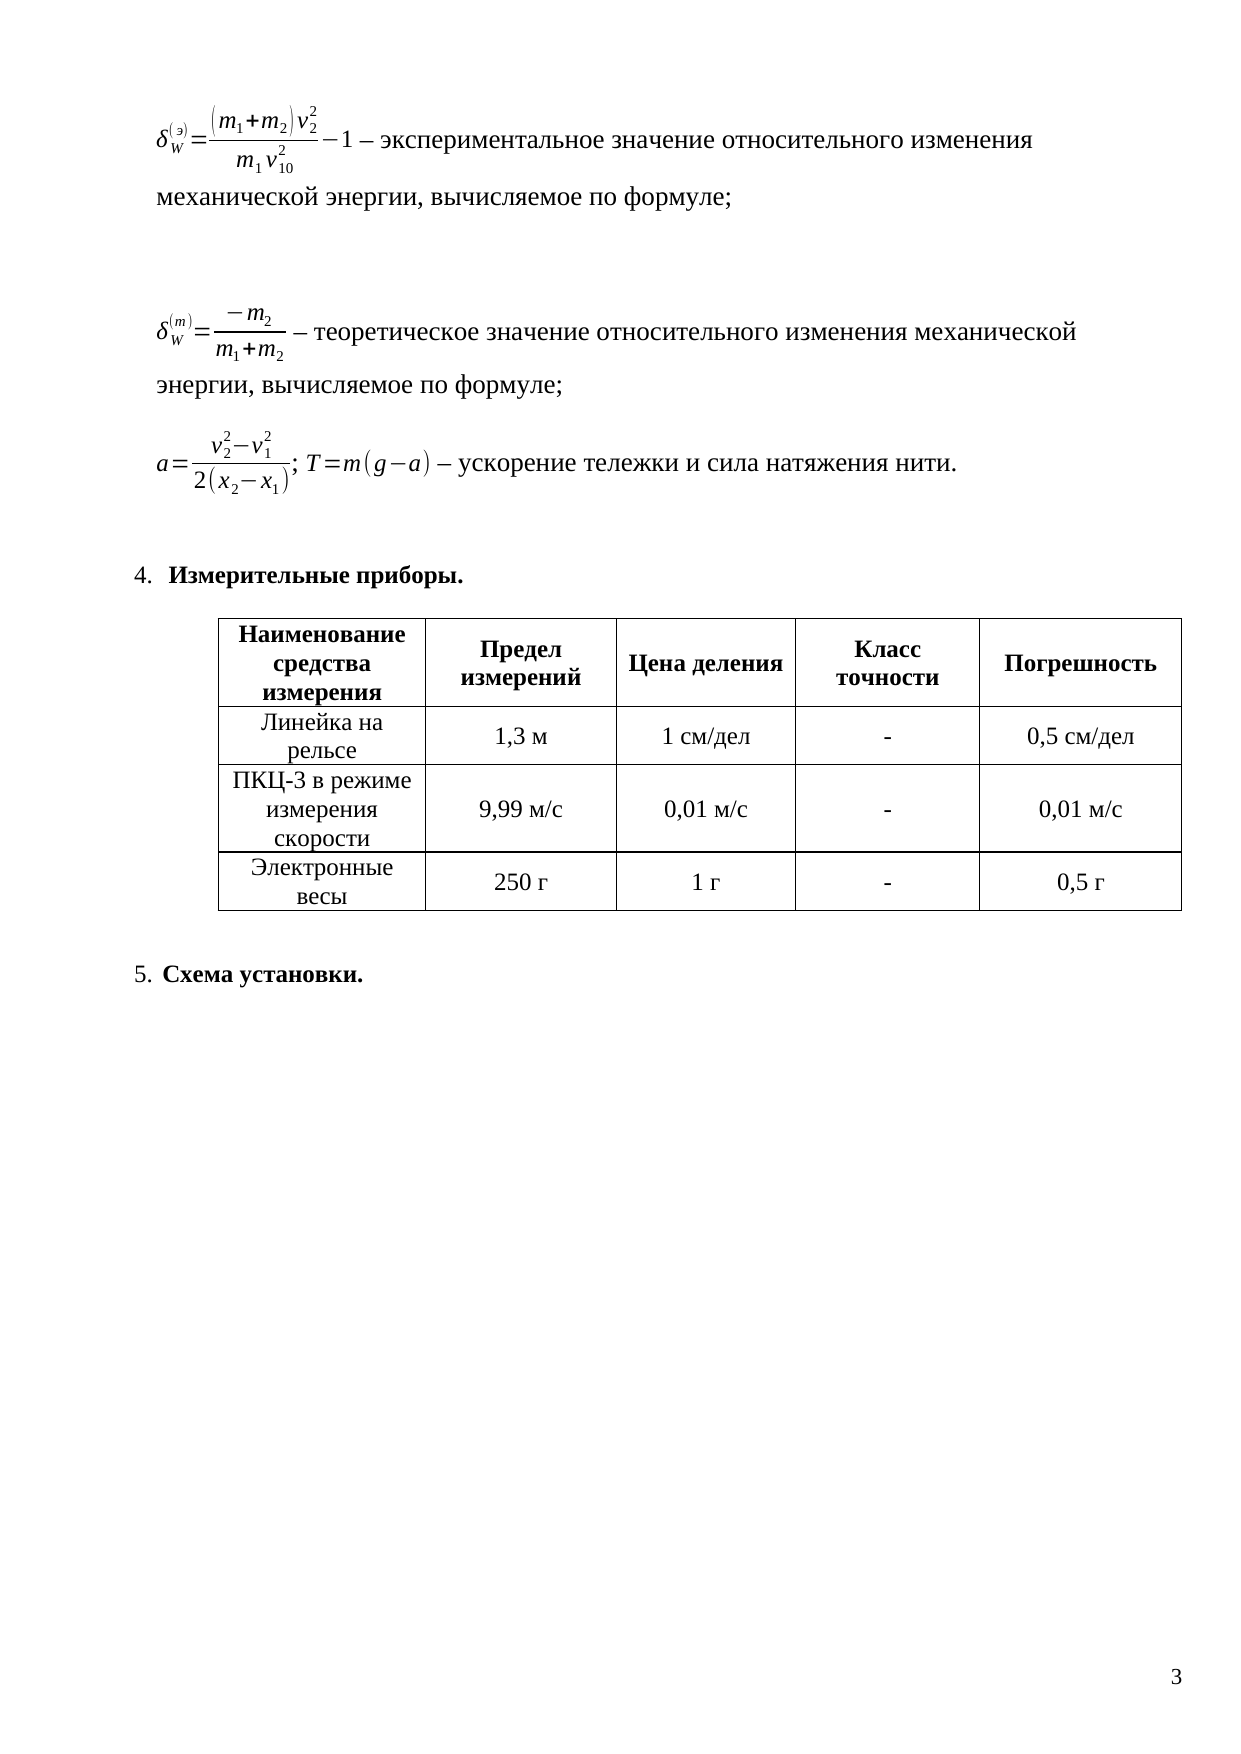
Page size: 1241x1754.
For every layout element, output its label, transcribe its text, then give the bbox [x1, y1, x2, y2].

table_cell Электронные весы [219, 853, 425, 910]
table_cell 1,3 м [426, 707, 616, 764]
table_header Предел измерений [426, 619, 616, 706]
table_cell 1 г [617, 853, 795, 910]
table_header Класс точности [796, 619, 979, 706]
table_cell 1 см/дел [617, 707, 795, 764]
text ; – ускорение тележки и сила натяжения нити. [156, 427, 1182, 498]
table_header Погрешность [980, 619, 1181, 706]
table_header Цена деления [617, 619, 795, 706]
list Схема установки. [134, 959, 1182, 988]
table_cell - [796, 853, 979, 910]
table_cell 0,01 м/с [617, 765, 795, 851]
table_header Наименование средства измерения [219, 619, 425, 706]
table_cell ПКЦ-3 в режиме измерения скорости [219, 765, 425, 851]
table_cell - [796, 707, 979, 764]
table_cell 0,5 г [980, 853, 1181, 910]
table_cell 9,99 м/с [426, 765, 616, 851]
list Измерительные приборы. [134, 560, 1182, 588]
text – теоретическое значение относительного изменения механической энергии, вычисляемое по формуле; [156, 298, 1182, 399]
text – экспериментальное значение относительного изменения механической энергии, вычисляемое по формуле; [156, 102, 1182, 211]
table_cell 0,01 м/с [980, 765, 1181, 851]
table_cell - [796, 765, 979, 851]
table_cell Линейка на рельсе [219, 707, 425, 764]
table_cell 250 г [426, 853, 616, 910]
table_cell 0,5 см/дел [980, 707, 1181, 764]
